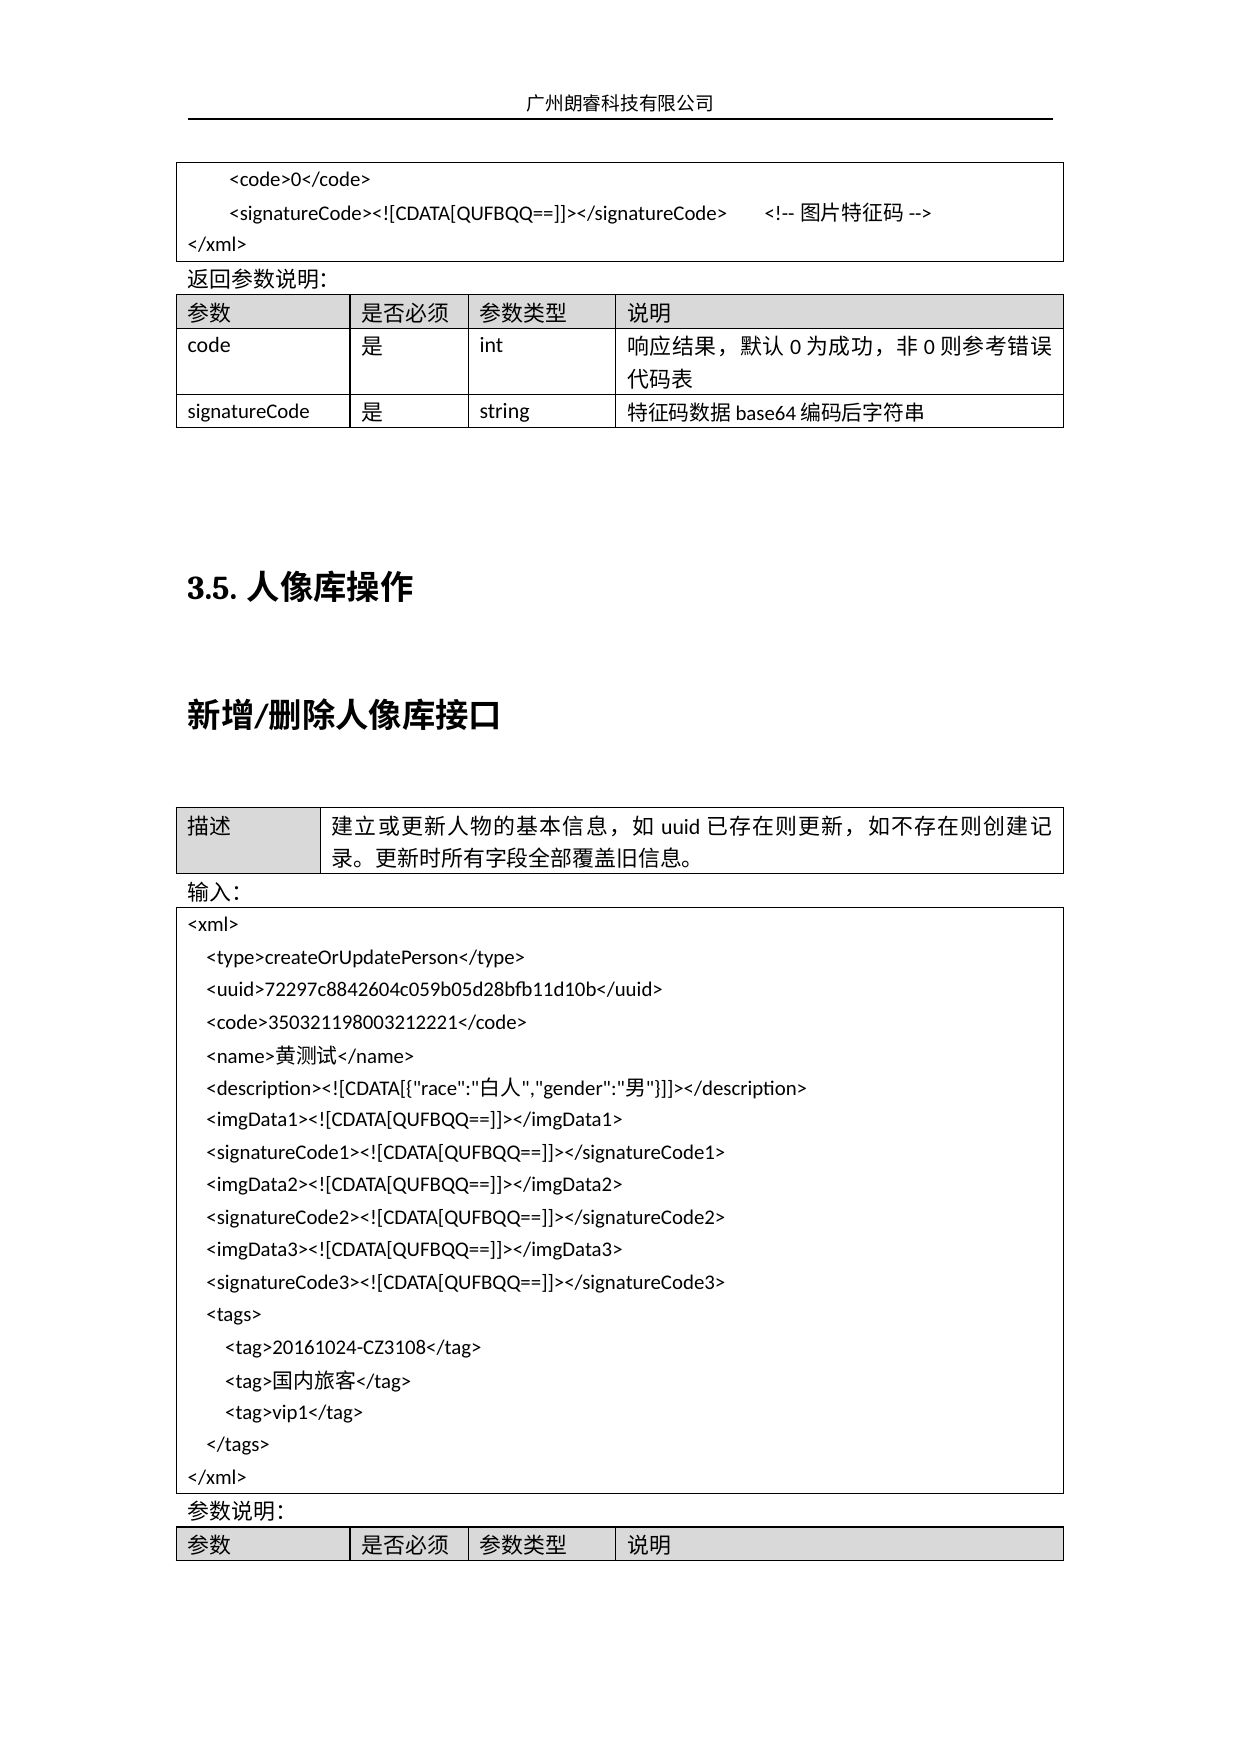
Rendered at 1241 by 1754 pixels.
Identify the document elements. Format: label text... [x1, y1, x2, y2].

subtitle 人像库操作 [187, 553, 1053, 618]
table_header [177, 163, 1063, 261]
table_cell code [177, 329, 349, 394]
table_header <xml> <type>createOrUpdatePerson</type> <uuid>72297c8842604c059b05d28bfb11d10b</uuid> <code>350321198003212221</code> <name>黄测试</name> <description><![CDATA[{"race":"白人","gender":"男"}]]></description> <imgData1><![CDATA[QUFBQQ==]]></imgData1> <signatureCode1><![CDATA[QUFBQQ==]]></signatureCode1> <imgData2><![CDATA[QUFBQQ==]]></imgData2> <signatureCode2><![CDATA[QUFBQQ==]]></signatureCode2> <imgData3><![CDATA[QUFBQQ==]]></imgData3> <signatureCode3><![CDATA[QUFBQQ==]]></signatureCode3> <tags> <tag>20161024-CZ3108</tag> <tag>国内旅客</tag> <tag>vip1</tag> </tags> </xml> [177, 908, 1063, 1493]
table_cell 特征码数据base64编码后字符串 [616, 395, 1063, 427]
text 返回参数说明： [187, 262, 1053, 294]
table_header 描述 [177, 808, 320, 873]
table_cell string [469, 395, 615, 427]
table_cell 是 [351, 329, 468, 394]
text 参数说明： [187, 1494, 1053, 1526]
table_cell int [469, 329, 615, 394]
text 输入： [187, 874, 1053, 907]
table_header 是否必须 [351, 295, 468, 328]
table_header 参数 [177, 295, 349, 328]
table_cell signatureCode [177, 395, 349, 427]
table_header 说明 [616, 295, 1063, 328]
table_header 参数类型 [469, 295, 615, 328]
table_header 建立或更新人物的基本信息，如uuid已存在则更新，如不存在则创建记录。更新时所有字段全部覆盖旧信息。 [321, 808, 1063, 873]
table_header 说明 [616, 1528, 1063, 1560]
table_cell 是 [351, 395, 468, 427]
table_header 是否必须 [351, 1528, 468, 1560]
subtitle 新增/删除人像库接口 [187, 680, 1053, 745]
table_cell 响应结果，默认0为成功，非0则参考错误代码表 [616, 329, 1063, 394]
table_header 参数类型 [469, 1528, 615, 1560]
table_header 参数 [177, 1528, 349, 1560]
